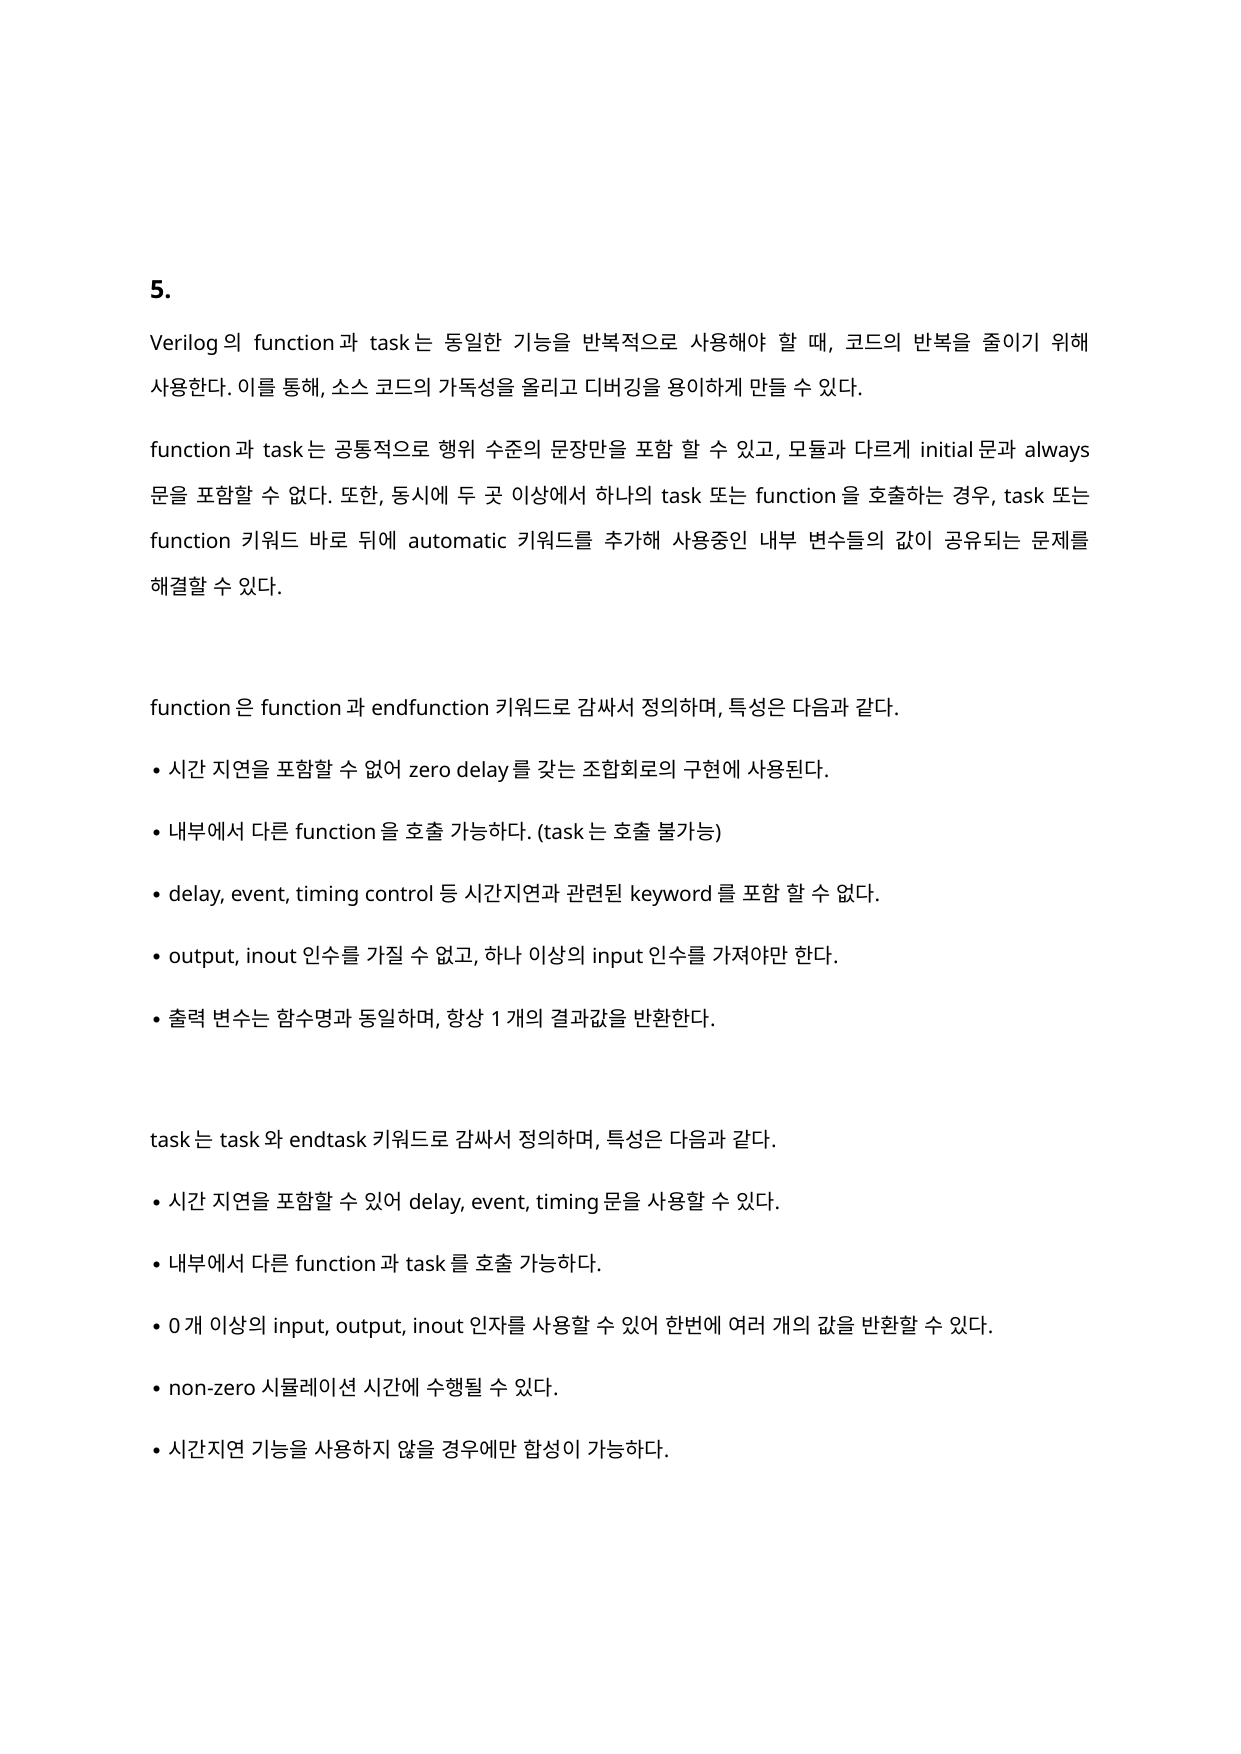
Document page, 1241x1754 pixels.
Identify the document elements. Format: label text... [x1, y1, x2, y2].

text ∙ delay, event, timing control 등 시간지연과 관련된 keyword를 포함 할 수 없다. [150, 878, 1090, 908]
text ∙ 내부에서 다른 function과 task를 호출 가능하다. [150, 1247, 1090, 1278]
text ∙ 0개 이상의 input, output, inout 인자를 사용할 수 있어 한번에 여러 개의 값을 반환할 수 있다. [150, 1309, 1090, 1340]
text ∙ 시간 지연을 포함할 수 있어 delay, event, timing문을 사용할 수 있다. [150, 1185, 1090, 1216]
text ∙ 시간 지연을 포함할 수 없어 zero delay를 갖는 조합회로의 구현에 사용된다. [150, 753, 1090, 784]
text ∙ output, inout 인수를 가질 수 없고, 하나 이상의 input 인수를 가져야만 한다. [150, 940, 1090, 970]
text task는 task와 endtask 키워드로 감싸서 정의하며, 특성은 다음과 같다. [150, 1123, 1090, 1153]
text 5. [150, 272, 1090, 306]
text ∙ non-zero 시뮬레이션 시간에 수행될 수 있다. [150, 1371, 1090, 1402]
text function과 task는 공통적으로 행위 수준의 문장만을 포함 할 수 있고, 모듈과 다르게 initial문과 always문을 포함할 수 없다. 또한, 동시에 두 곳 이상에서 하나의 task 또는 function을 호출하는 경우, task 또는 function 키워드 바로 뒤에 automatic 키워드를 추가해 사용중인 내부 변수들의 값이 공유되는 문제를 해결할 수 있다. [150, 434, 1090, 600]
text function은 function과 endfunction 키워드로 감싸서 정의하며, 특성은 다음과 같다. [150, 691, 1090, 722]
text Verilog의 function과 task는 동일한 기능을 반복적으로 사용해야 할 때, 코드의 반복을 줄이기 위해 사용한다. 이를 통해, 소스 코드의 가독성을 올리고 디버깅을 용이하게 만들 수 있다. [150, 326, 1090, 402]
text ∙ 출력 변수는 함수명과 동일하며, 항상 1개의 결과값을 반환한다. [150, 1002, 1090, 1032]
text ∙ 내부에서 다른 function을 호출 가능하다. (task는 호출 불가능) [150, 816, 1090, 846]
text ∙ 시간지연 기능을 사용하지 않을 경우에만 합성이 가능하다. [150, 1433, 1090, 1464]
